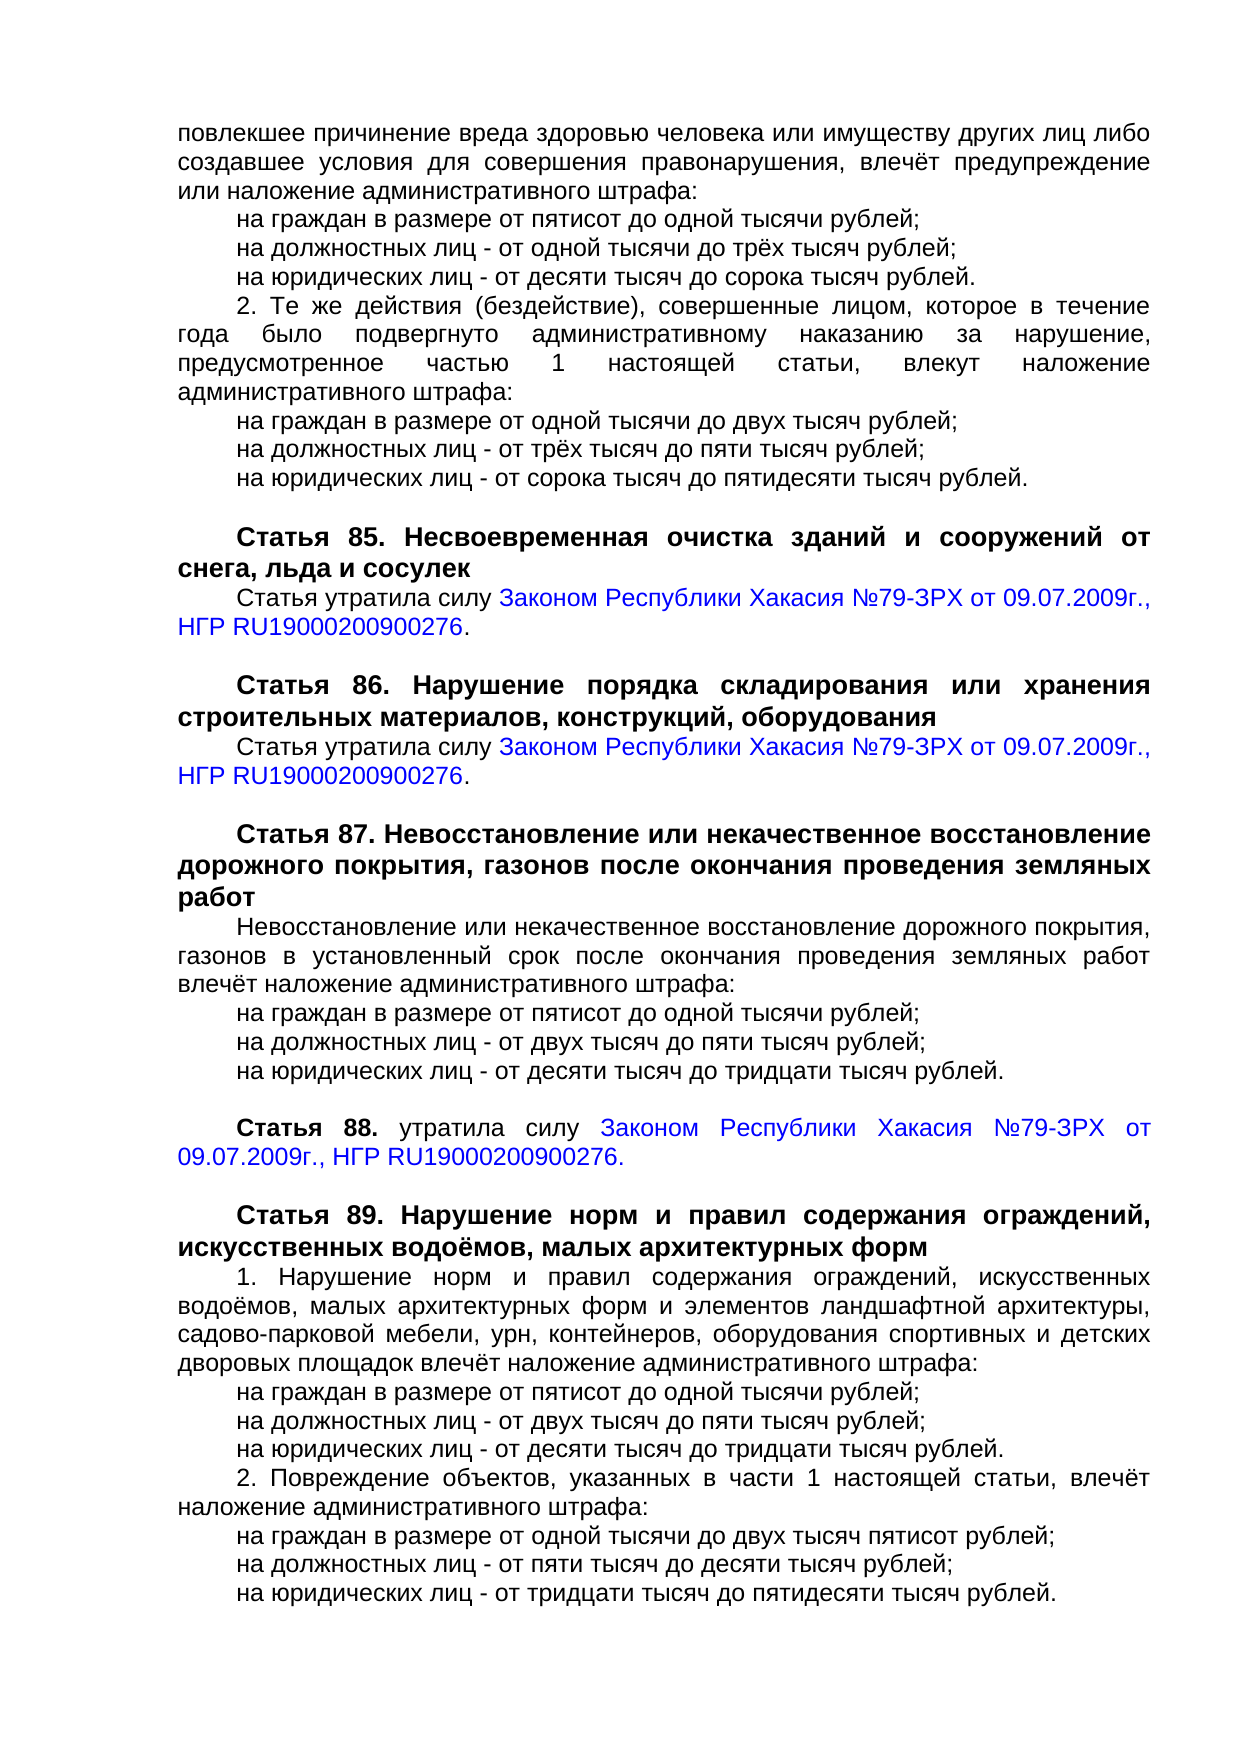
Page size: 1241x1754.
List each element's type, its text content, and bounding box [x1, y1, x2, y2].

text 2. Повреждение объектов, указанных в части 1 настоящей статьи, влечёт наложение административного штрафа: [177, 1463, 1152, 1521]
text на юридических лиц - от десяти тысяч до тридцати тысяч рублей. [177, 1056, 1152, 1084]
text на юридических лиц - от десяти тысяч до тридцати тысяч рублей. [177, 1434, 1152, 1463]
text на должностных лиц - от двух тысяч до пяти тысяч рублей; [177, 1027, 1152, 1056]
text Невосстановление или некачественное восстановление дорожного покрытия, газонов в установленный срок после окончания проведения земляных работ влечёт наложение административного штрафа: [177, 912, 1152, 998]
text на граждан в размере от пятисот до одной тысячи рублей; [177, 204, 1152, 233]
text Статья 85. Несвоевременная очистка зданий и сооружений от снега, льда и сосулек [177, 521, 1152, 583]
text Статья 87. Невосстановление или некачественное восстановление дорожного покрытия, газонов после окончания проведения земляных работ [177, 818, 1152, 912]
text на юридических лиц - от сорока тысяч до пятидесяти тысяч рублей. [177, 463, 1152, 492]
text Статья 88. утратила силу Законом Республики Хакасия №79-ЗРХ от 09.07.2009г., НГР RU19000200900276. [177, 1113, 1152, 1171]
text на граждан в размере от одной тысячи до двух тысяч рублей; [177, 406, 1152, 434]
text 2. Те же действия (бездействие), совершенные лицом, которое в течение года было подвергнуто административному наказанию за нарушение, предусмотренное частью 1 настоящей статьи, влекут наложение административного штрафа: [177, 291, 1152, 406]
text на юридических лиц - от тридцати тысяч до пятидесяти тысяч рублей. [177, 1578, 1152, 1607]
text на граждан в размере от пятисот до одной тысячи рублей; [177, 1377, 1152, 1406]
text Статья 86. Нарушение порядка складирования или хранения строительных материалов, конструкций, оборудования [177, 669, 1152, 732]
text на должностных лиц - от трёх тысяч до пяти тысяч рублей; [177, 434, 1152, 463]
text Статья утратила силу Законом Республики Хакасия №79-ЗРХ от 09.07.2009г., НГР RU19000200900276. [177, 732, 1152, 789]
text на должностных лиц - от двух тысяч до пяти тысяч рублей; [177, 1406, 1152, 1434]
text на юридических лиц - от десяти тысяч до сорока тысяч рублей. [177, 262, 1152, 291]
text на граждан в размере от пятисот до одной тысячи рублей; [177, 998, 1152, 1027]
text Статья утратила силу Законом Республики Хакасия №79-ЗРХ от 09.07.2009г., НГР RU19000200900276. [177, 583, 1152, 641]
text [177, 118, 1152, 204]
text Статья 89. Нарушение норм и правил содержания ограждений, искусственных водоёмов, малых архитектурных форм [177, 1199, 1152, 1262]
text 1. Нарушение норм и правил содержания ограждений, искусственных водоёмов, малых архитектурных форм и элементов ландшафтной архитектуры, садово-парковой мебели, урн, контейнеров, оборудования спортивных и детских дворовых площадок влечёт наложение административного штрафа: [177, 1262, 1152, 1377]
text на должностных лиц - от пяти тысяч до десяти тысяч рублей; [177, 1549, 1152, 1578]
text на граждан в размере от одной тысячи до двух тысяч пятисот рублей; [177, 1521, 1152, 1549]
text на должностных лиц - от одной тысячи до трёх тысяч рублей; [177, 233, 1152, 262]
